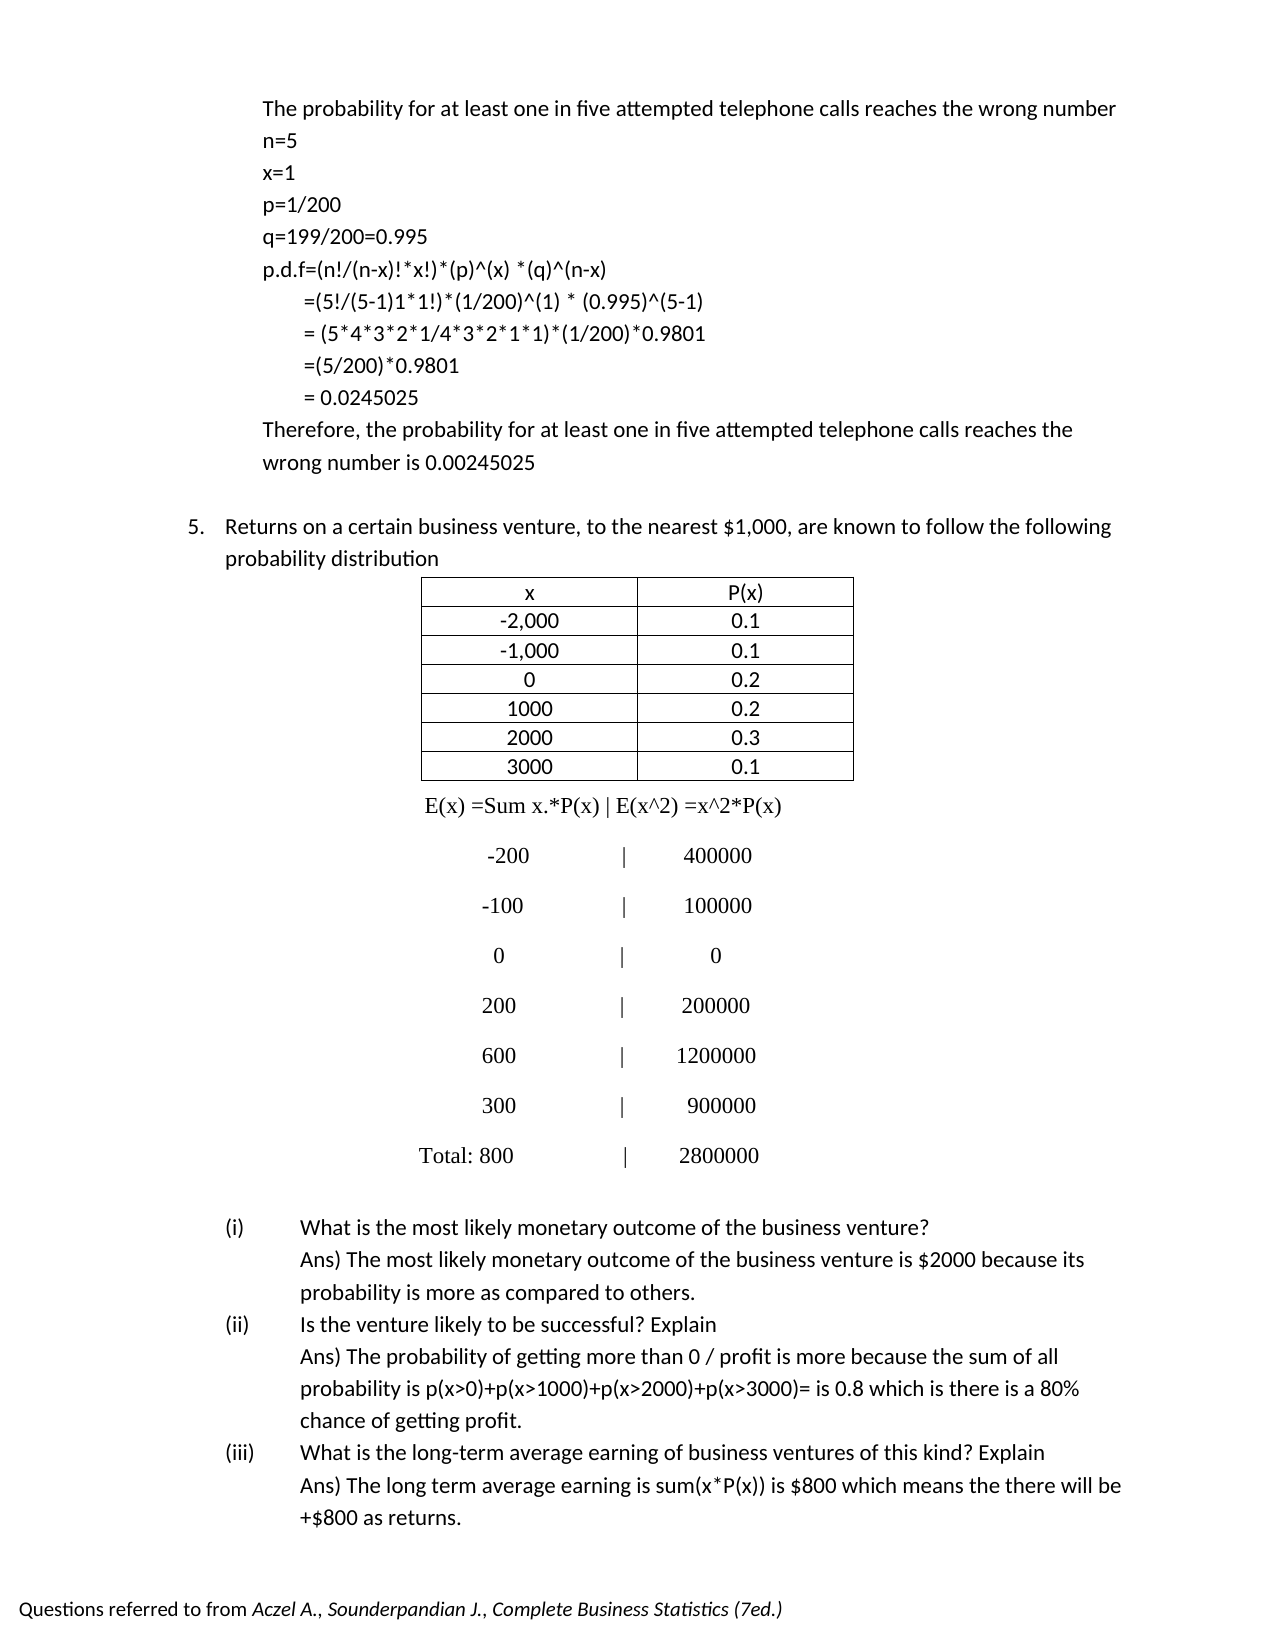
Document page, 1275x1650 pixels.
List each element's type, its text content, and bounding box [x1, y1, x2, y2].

list n=5 [262, 126, 1125, 154]
table_cell 2000 [422, 723, 637, 751]
list q=199/200=0.995 [262, 222, 1125, 251]
list = 0.0245025 [262, 383, 1125, 411]
list = (5*4*3*2*1/4*3*2*1*1)*(1/200)*0.9801 [262, 319, 1125, 347]
table_cell -2,000 [422, 607, 637, 635]
text Total: 800 | 2800000 [150, 1131, 1125, 1168]
list What is the most likely monetary outcome of the business venture? [225, 1213, 1125, 1241]
table_cell 0 [422, 665, 637, 693]
list x=1 [262, 158, 1125, 186]
list =(5/200)*0.9801 [262, 351, 1125, 379]
list p.d.f=(n!/(n-x)!*x!)*(p)^(x) *(q)^(n-x) [262, 255, 1125, 283]
text 200 | 200000 [150, 981, 1125, 1018]
table_header x [422, 578, 637, 606]
text 300 | 900000 [150, 1081, 1125, 1118]
text 600 | 1200000 [150, 1031, 1125, 1068]
table_cell -1,000 [422, 636, 637, 664]
table_cell 0.1 [638, 752, 853, 780]
list Ans) The most likely monetary outcome of the business venture is $2000 because its probability is more as compared to others. [300, 1245, 1125, 1306]
text -100 | 100000 [150, 881, 1125, 918]
list The probability for at least one in five attempted telephone calls reaches the wrong number [262, 94, 1125, 122]
table_cell 0.2 [638, 694, 853, 722]
text E(x) =Sum x.*P(x) | E(x^2) =x^2*P(x) [150, 781, 1125, 818]
list Therefore, the probability for at least one in five attempted telephone calls reaches the wrong number is 0.00245025 [262, 416, 1125, 476]
list Ans) The probability of getting more than 0 / profit is more because the sum of all probability is p(x>0)+p(x>1000)+p(x>2000)+p(x>3000)= is 0.8 which is there is a 80% chance of getting profit. [300, 1342, 1125, 1434]
list p=1/200 [262, 190, 1125, 218]
table_cell 0.2 [638, 665, 853, 693]
table_cell 1000 [422, 694, 637, 722]
list =(5!/(5-1)1*1!)*(1/200)^(1) * (0.995)^(5-1) [262, 287, 1125, 315]
table_cell 0.1 [638, 607, 853, 635]
list Returns on a certain business venture, to the nearest $1,000, are known to follow the following probability distribution [187, 512, 1125, 572]
text -200 | 400000 [150, 831, 1125, 868]
table_cell 0.3 [638, 723, 853, 751]
table_header P(x) [638, 578, 853, 606]
table_cell 3000 [422, 752, 637, 780]
list What is the long-term average earning of business ventures of this kind? Explain [225, 1438, 1125, 1467]
table_cell 0.1 [638, 636, 853, 664]
list Ans) The long term average earning is sum(x*P(x)) is $800 which means the there will be +$800 as returns. [300, 1471, 1125, 1531]
text 0 | 0 [150, 931, 1125, 968]
list Is the venture likely to be successful? Explain [225, 1310, 1125, 1338]
